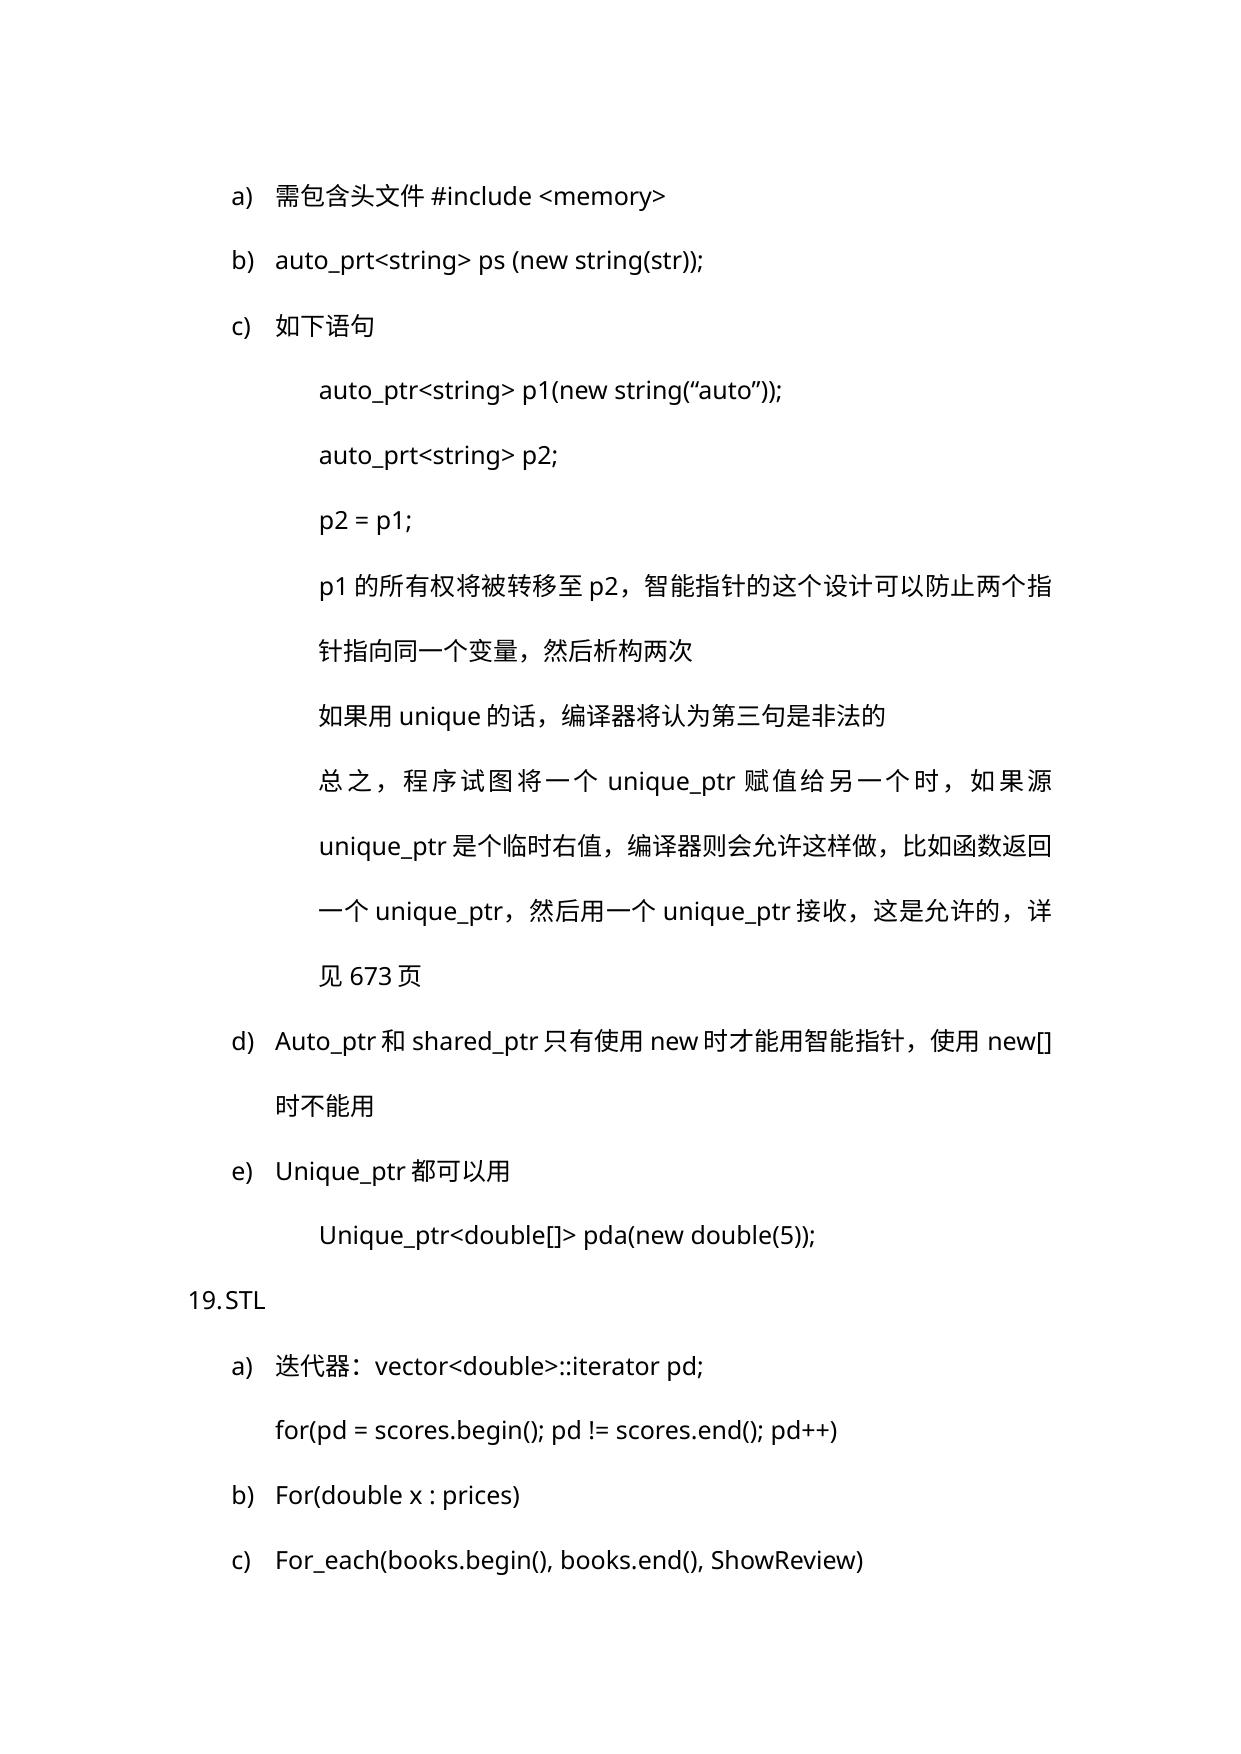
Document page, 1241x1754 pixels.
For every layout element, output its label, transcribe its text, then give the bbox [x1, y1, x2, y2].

list For(double x : prices) [231, 1462, 1053, 1527]
list Unique_ptr都可以用 [231, 1137, 1053, 1202]
list p1的所有权将被转移至p2，智能指针的这个设计可以防止两个指针指向同一个变量，然后析构两次 [319, 552, 1053, 682]
list 迭代器：vector<double>::iterator pd; [231, 1332, 1053, 1397]
list For_each(books.begin(), books.end(), ShowReview) [231, 1527, 1053, 1592]
list for(pd = scores.begin(); pd != scores.end(); pd++) [275, 1397, 1053, 1462]
list auto_prt<string> p2; [319, 422, 1053, 487]
list p2 = p1; [319, 487, 1053, 552]
list 需包含头文件 #include <memory> [231, 162, 1053, 227]
list STL [187, 1267, 1053, 1332]
list auto_prt<string> ps (new string(str)); [231, 227, 1053, 292]
list Auto_ptr和shared_ptr只有使用new时才能用智能指针，使用new[]时不能用 [231, 1007, 1053, 1137]
list auto_ptr<string> p1(new string(“auto”)); [319, 357, 1053, 422]
list 如下语句 [231, 292, 1053, 357]
list Unique_ptr<double[]> pda(new double(5)); [319, 1202, 1053, 1267]
list 总之，程序试图将一个unique_ptr赋值给另一个时，如果源unique_ptr是个临时右值，编译器则会允许这样做，比如函数返回一个unique_ptr，然后用一个unique_ptr接收，这是允许的，详见 673页 [319, 747, 1053, 1007]
list 如果用unique的话，编译器将认为第三句是非法的 [319, 682, 1053, 747]
